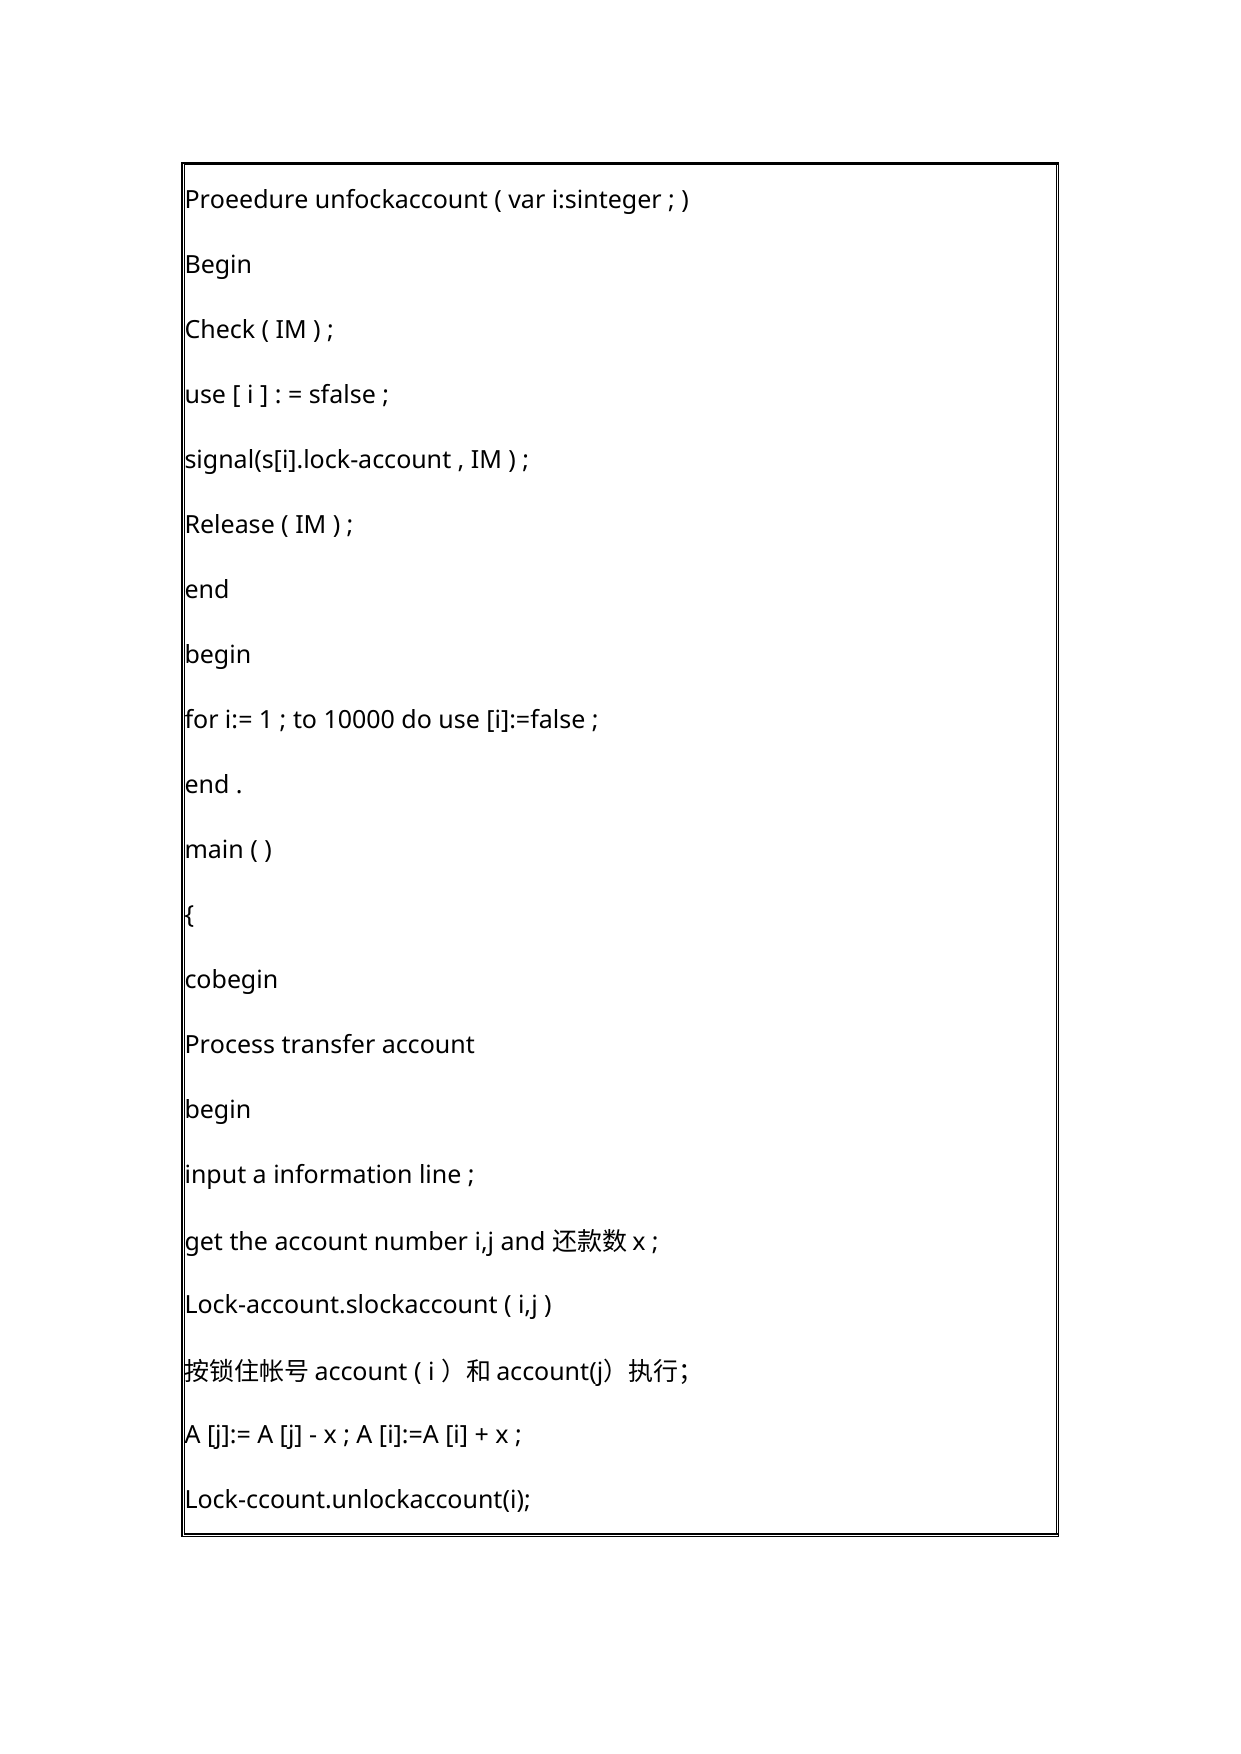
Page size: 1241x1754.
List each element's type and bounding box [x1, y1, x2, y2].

table_cell [185, 165, 1056, 1533]
